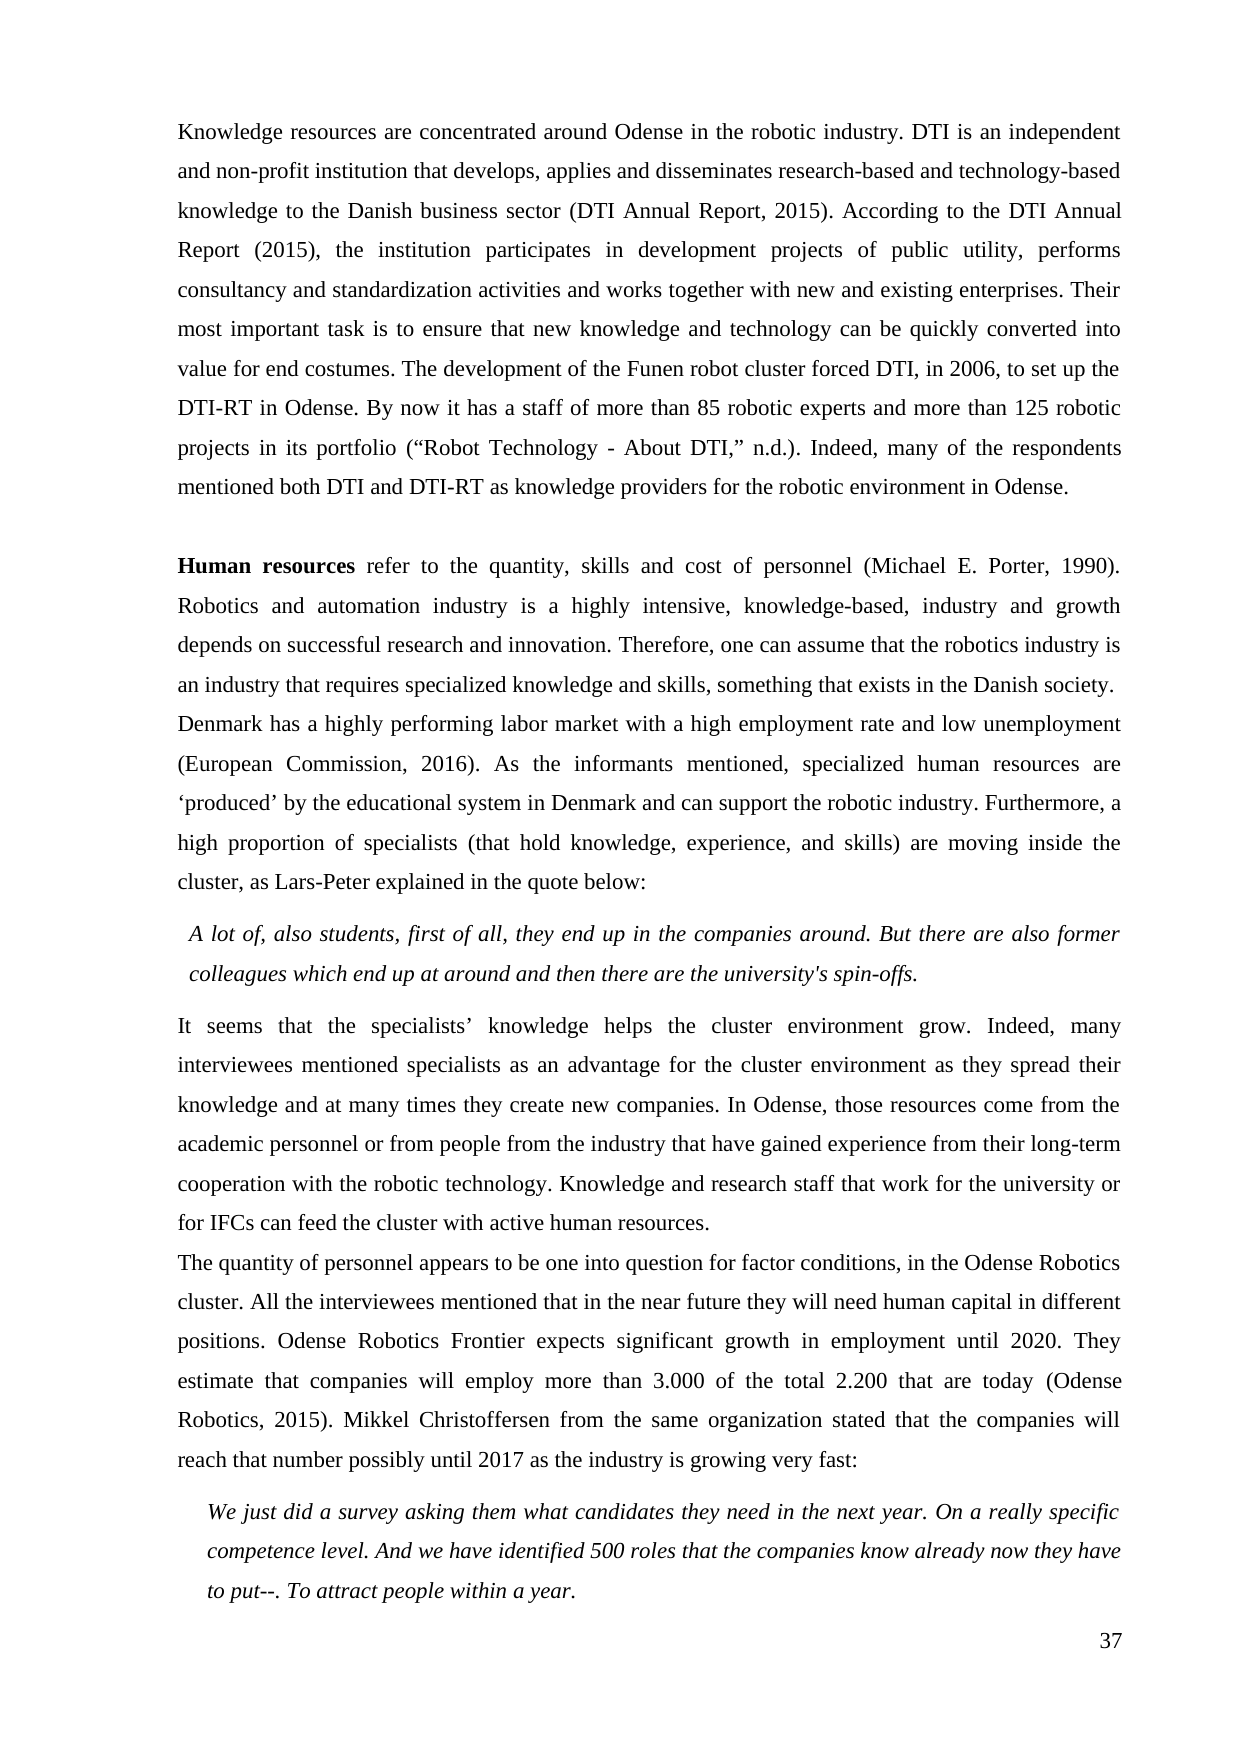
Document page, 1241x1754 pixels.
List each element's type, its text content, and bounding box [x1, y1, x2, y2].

text Knowledge resources are concentrated around Odense in the robotic industry. DTI is an independent and non-profit institution that develops, applies and disseminates research-based and technology-based knowledge to the Danish business sector (DTI Annual Report, 2015). According to the DTI Annual Report (2015), the institution participates in development projects of public utility, performs consultancy and standardization activities and works together with new and existing enterprises. Their most important task is to ensure that new knowledge and technology can be quickly converted into value for end costumes. The development of the Funen robot cluster forced DTI, in 2006, to set up the DTI-RT in Odense. By now it has a staff of more than 85 robotic experts and more than 125 robotic projects in its portfolio (“Robot Technology - About DTI,” n.d.). Indeed, many of the respondents mentioned both DTI and DTI-RT as knowledge providers for the robotic environment in Odense. [177, 118, 1122, 500]
text A lot of, also students, first of all, they end up in the companies around. But there are also former colleagues which end up at around and then there are the university's spin-offs. [189, 920, 1122, 986]
text Denmark has a highly performing labor market with a high employment rate and low unemployment (European Commission, 2016). As the informants mentioned, specialized human resources are ‘produced’ by the educational system in Denmark and can support the robotic industry. Furthermore, a high proportion of specialists (that hold knowledge, experience, and skills) are moving inside the cluster, as Lars-Peter explained in the quote below: [177, 710, 1122, 894]
text It seems that the specialists’ knowledge helps the cluster environment grow. Indeed, many interviewees mentioned specialists as an advantage for the cluster environment as they spread their knowledge and at many times they create new companies. In Odense, those resources come from the academic personnel or from people from the industry that have gained experience from their long-term cooperation with the robotic technology. Knowledge and research staff that work for the university or for IFCs can feed the cluster with active human resources. [177, 1012, 1122, 1235]
text Human resources refer to the quantity, skills and cost of personnel (Michael E. Porter, 1990). Robotics and automation industry is a highly intensive, knowledge-based, industry and growth depends on successful research and innovation. Therefore, one can assume that the robotics industry is an industry that requires specialized knowledge and skills, something that exists in the Danish society. [177, 552, 1122, 697]
